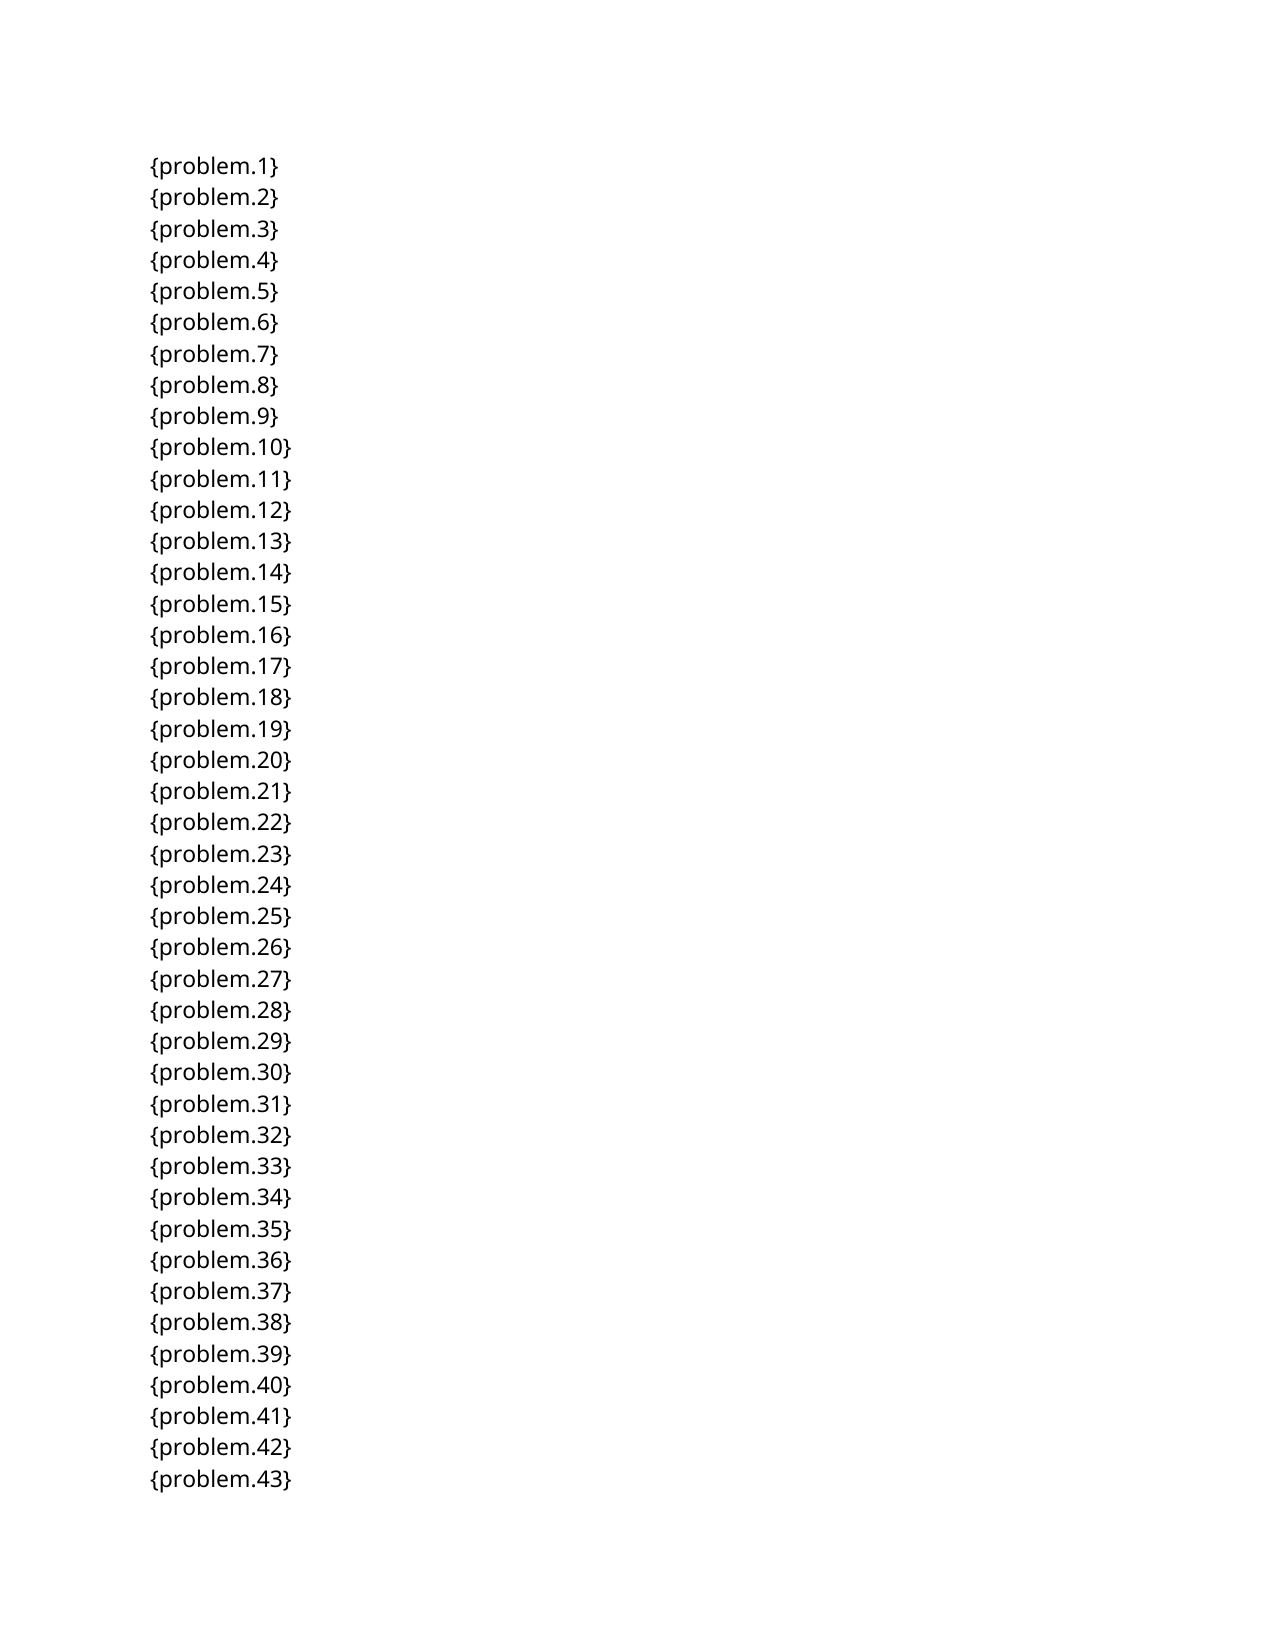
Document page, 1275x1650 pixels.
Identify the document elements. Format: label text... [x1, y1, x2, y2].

text {problem.27} [150, 962, 1125, 994]
text {problem.42} [150, 1431, 1125, 1462]
text {problem.5} [150, 275, 1125, 306]
text {problem.8} [150, 369, 1125, 400]
text {problem.29} [150, 1025, 1125, 1056]
text {problem.20} [150, 744, 1125, 775]
text {problem.10} [150, 431, 1125, 462]
text {problem.28} [150, 994, 1125, 1025]
text {problem.7} [150, 337, 1125, 369]
text {problem.39} [150, 1337, 1125, 1369]
text {problem.40} [150, 1369, 1125, 1400]
text {problem.13} [150, 525, 1125, 556]
text {problem.1} [150, 150, 1125, 181]
text {problem.41} [150, 1400, 1125, 1431]
text {problem.16} [150, 619, 1125, 650]
text {problem.23} [150, 837, 1125, 869]
text {problem.25} [150, 900, 1125, 931]
text {problem.18} [150, 681, 1125, 712]
text {problem.37} [150, 1275, 1125, 1306]
text {problem.14} [150, 556, 1125, 587]
text {problem.9} [150, 400, 1125, 431]
text {problem.32} [150, 1119, 1125, 1150]
text {problem.30} [150, 1056, 1125, 1087]
text {problem.31} [150, 1087, 1125, 1119]
text {problem.22} [150, 806, 1125, 837]
text {problem.36} [150, 1244, 1125, 1275]
text {problem.21} [150, 775, 1125, 806]
text {problem.34} [150, 1181, 1125, 1212]
text {problem.26} [150, 931, 1125, 962]
text {problem.3} [150, 212, 1125, 244]
text {problem.11} [150, 462, 1125, 494]
text {problem.12} [150, 494, 1125, 525]
text {problem.4} [150, 244, 1125, 275]
text {problem.33} [150, 1150, 1125, 1181]
text {problem.24} [150, 869, 1125, 900]
text {problem.19} [150, 712, 1125, 744]
text {problem.38} [150, 1306, 1125, 1337]
text {problem.17} [150, 650, 1125, 681]
text {problem.6} [150, 306, 1125, 337]
text {problem.35} [150, 1212, 1125, 1244]
text {problem.15} [150, 587, 1125, 619]
text {problem.2} [150, 181, 1125, 212]
text {problem.43} [150, 1462, 1125, 1494]
